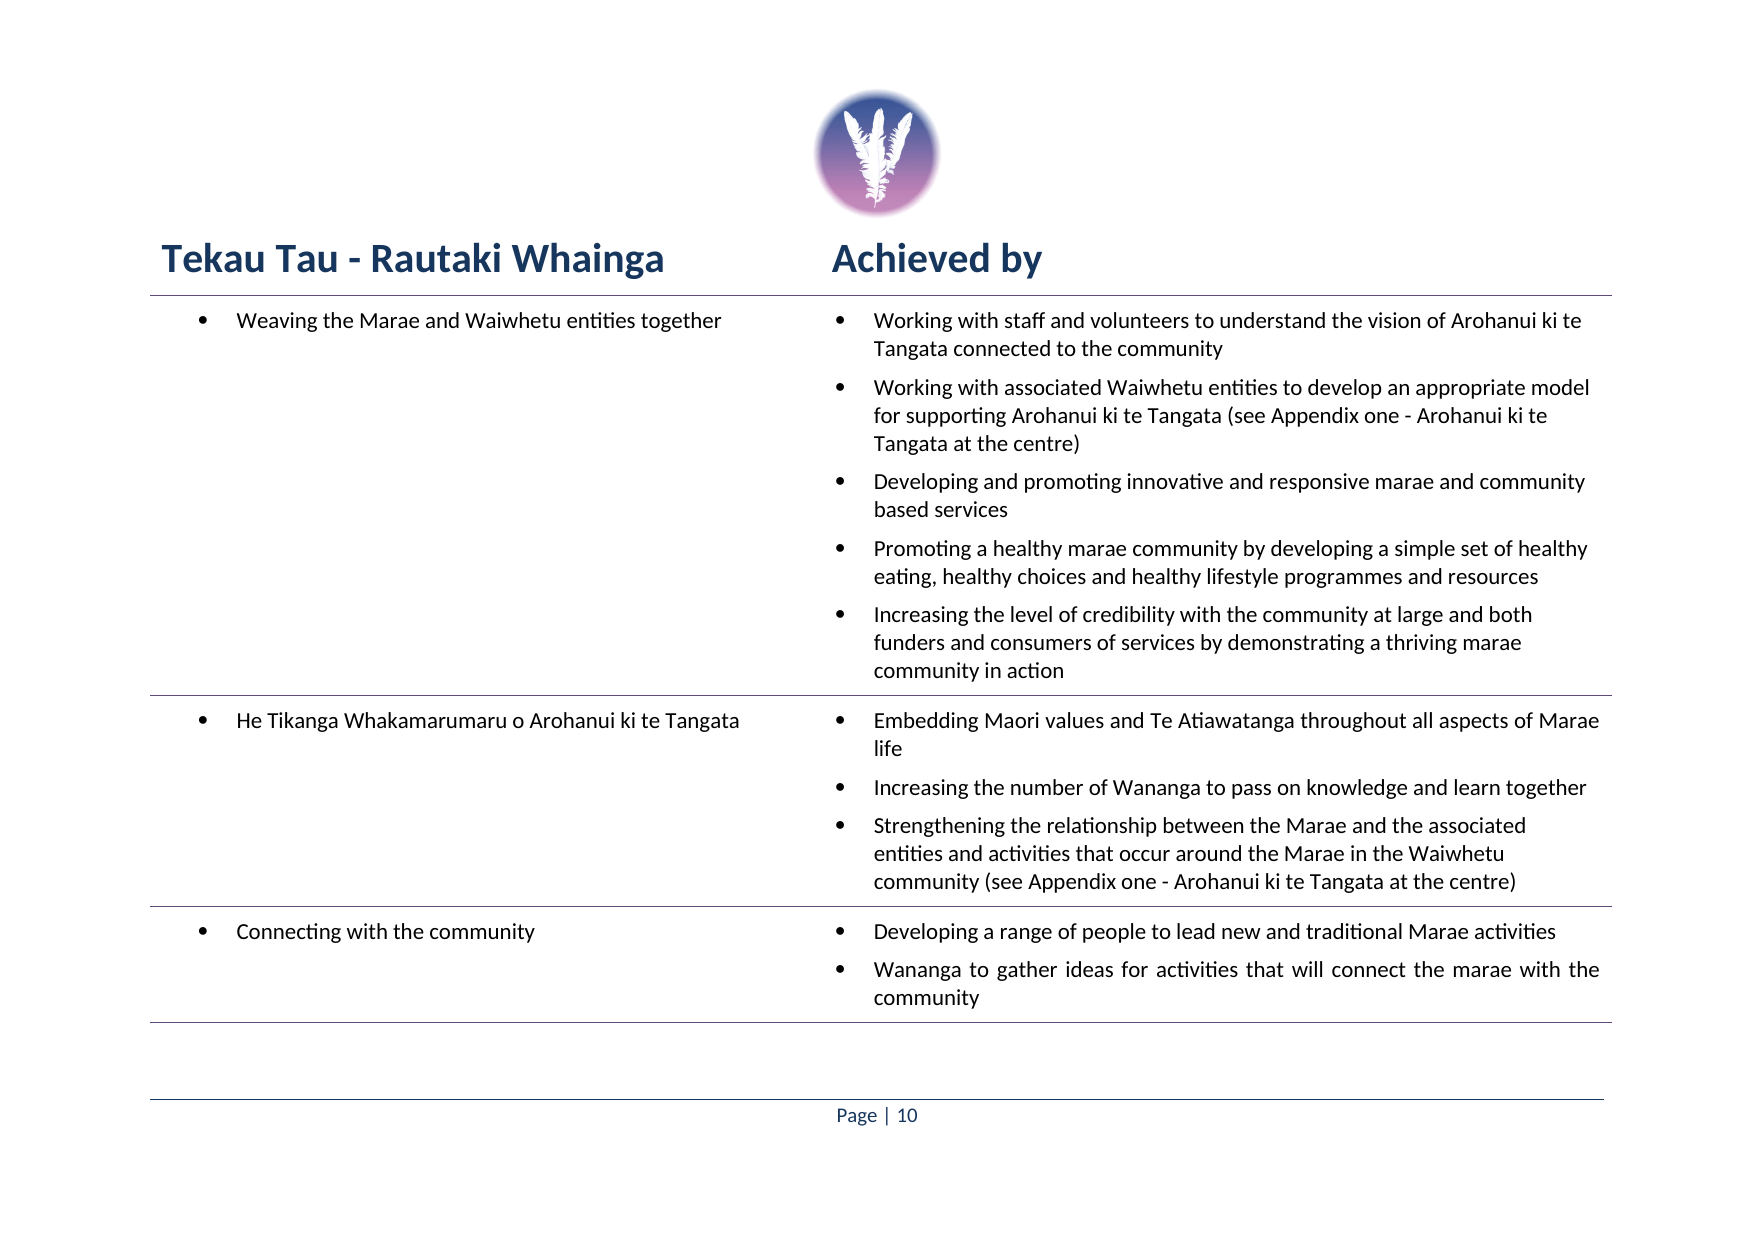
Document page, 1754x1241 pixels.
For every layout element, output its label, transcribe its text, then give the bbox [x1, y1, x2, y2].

table_cell Working with staff and volunteers to understand the vision of Arohanui ki te Tangata connected to the community Working with associated Waiwhetu entities to develop an appropriate model for supporting Arohanui ki te Tangata (see Appendix one - Arohanui ki te Tangata at the centre) Developing and promoting innovative and responsive marae and community based services Promoting a healthy marae community by developing a simple set of healthy eating, healthy choices and healthy lifestyle programmes and resources Increasing the level of credibility with the community at large and both funders and consumers of services by demonstrating a thriving marae community in action [820, 296, 1612, 695]
table_cell Developing a range of people to lead new and traditional Marae activities Wananga to gather ideas for activities that will connect the marae with the community [820, 907, 1612, 1022]
picture [811, 86, 943, 219]
table_cell Connecting with the community [150, 907, 820, 1022]
table_header Tekau Tau - Rautaki Whainga [150, 219, 820, 295]
table_cell Embedding Maori values and Te Atiawatanga throughout all aspects of Marae life Increasing the number of Wananga to pass on knowledge and learn together Strengthening the relationship between the Marae and the associated entities and activities that occur around the Marae in the Waiwhetu community (see Appendix one - Arohanui ki te Tangata at the centre) [820, 696, 1612, 906]
table_header Achieved by [820, 219, 1612, 295]
table_cell Weaving the Marae and Waiwhetu entities together [150, 296, 820, 695]
table_cell He Tikanga Whakamarumaru o Arohanui ki te Tangata [150, 696, 820, 906]
